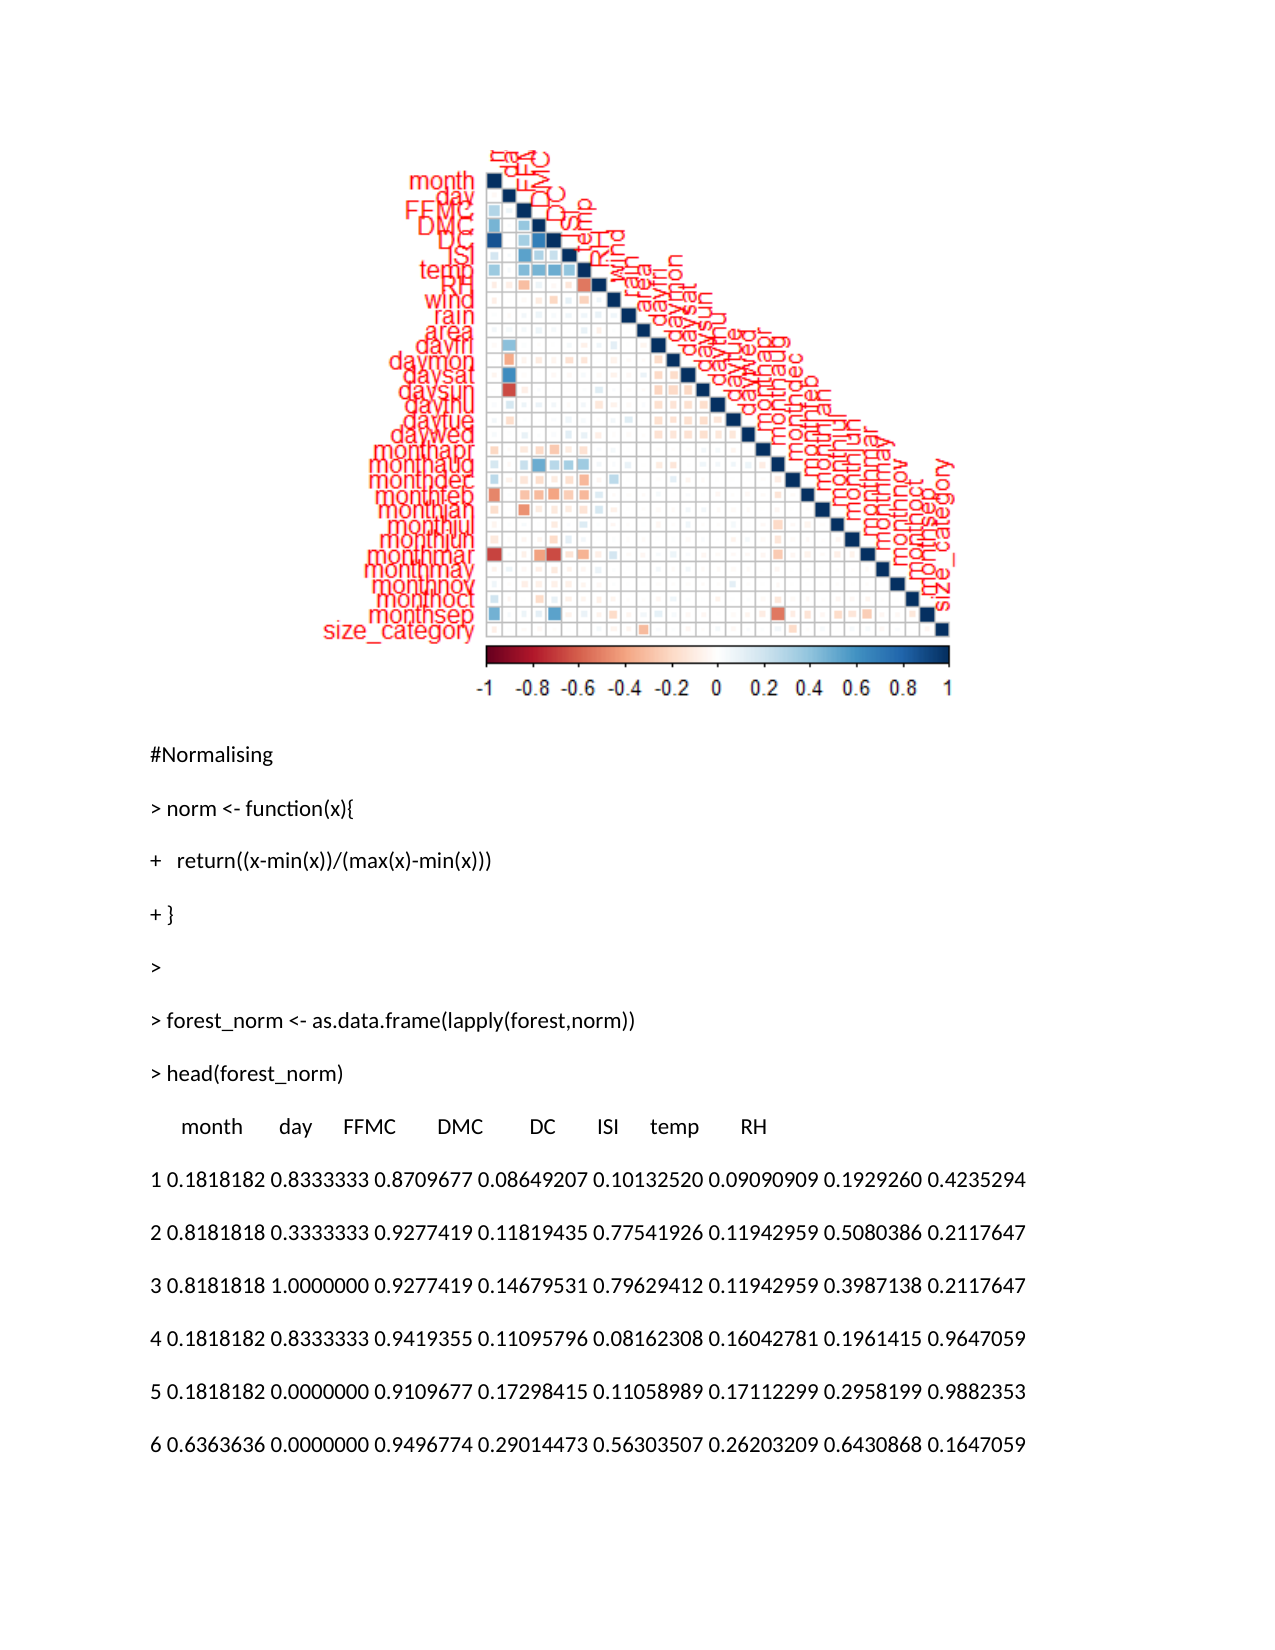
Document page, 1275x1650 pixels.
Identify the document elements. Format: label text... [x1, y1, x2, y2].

text #Normalising [150, 741, 1125, 769]
text > forest_norm <- as.data.frame(lapply(forest,norm)) [150, 1006, 1125, 1034]
text > head(forest_norm) [150, 1059, 1125, 1087]
text > norm <- function(x){ [150, 794, 1125, 822]
text + } [150, 900, 1125, 928]
text 1 0.1818182 0.8333333 0.8709677 0.08649207 0.10132520 0.09090909 0.1929260 0.4235294 [150, 1165, 1125, 1193]
text + return((x-min(x))/(max(x)-min(x))) [150, 847, 1125, 875]
text 2 0.8181818 0.3333333 0.9277419 0.11819435 0.77541926 0.11942959 0.5080386 0.2117647 [150, 1218, 1125, 1246]
text 3 0.8181818 1.0000000 0.9277419 0.14679531 0.79629412 0.11942959 0.3987138 0.2117647 [150, 1271, 1125, 1299]
text 4 0.1818182 0.8333333 0.9419355 0.11095796 0.08162308 0.16042781 0.1961415 0.9647059 [150, 1324, 1125, 1352]
picture [150, 150, 1108, 716]
text 5 0.1818182 0.0000000 0.9109677 0.17298415 0.11058989 0.17112299 0.2958199 0.9882353 [150, 1377, 1125, 1405]
text 6 0.6363636 0.0000000 0.9496774 0.29014473 0.56303507 0.26203209 0.6430868 0.1647059 [150, 1430, 1125, 1458]
text > [150, 953, 1125, 981]
text month day FFMC DMC DC ISI temp RH [150, 1112, 1125, 1140]
